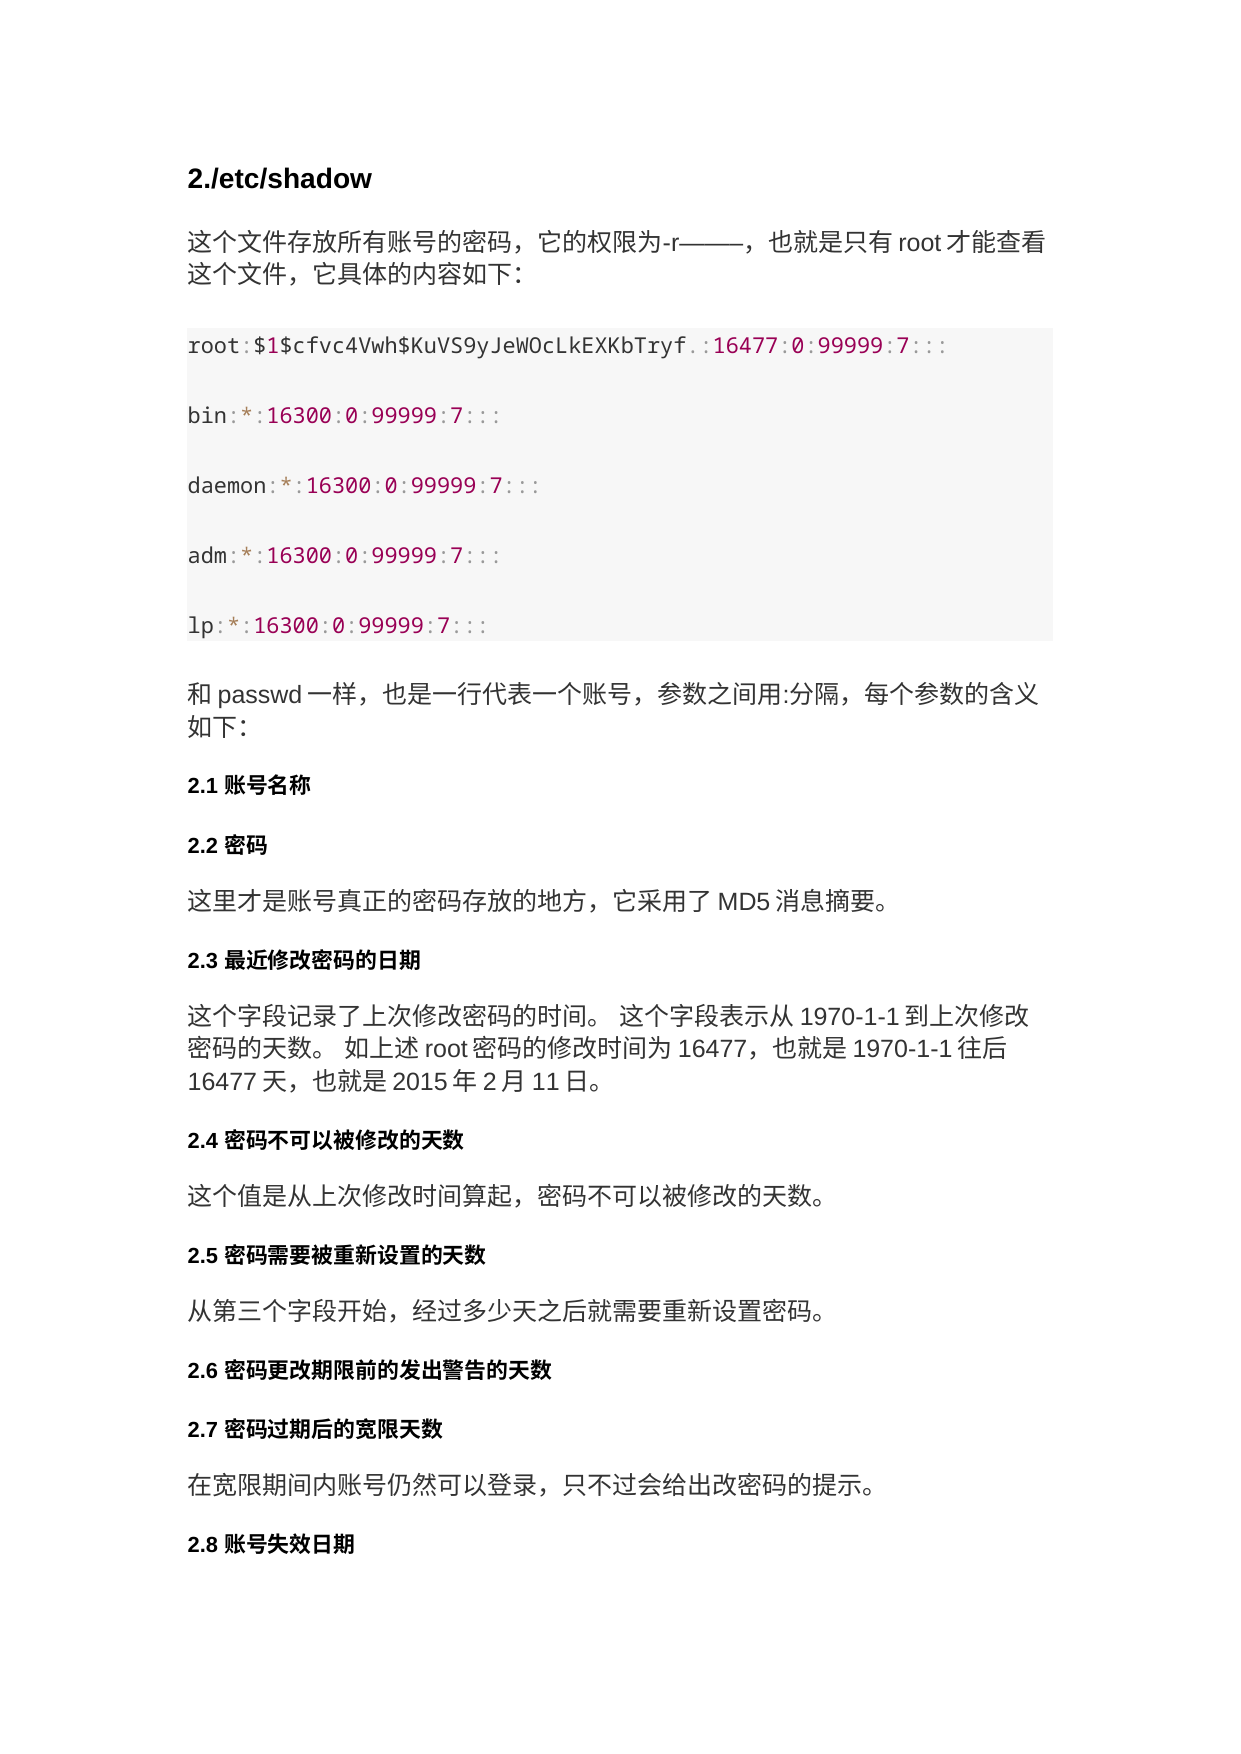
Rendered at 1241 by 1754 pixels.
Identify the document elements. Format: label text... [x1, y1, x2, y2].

text 这个值是从上次修改时间算起，密码不可以被修改的天数。 [187, 1180, 1053, 1212]
subtitle 2.7 密码过期后的宽限天数 [187, 1413, 1053, 1445]
text 这个文件存放所有账号的密码，它的权限为-r——–，也就是只有root才能查看这个文件，它具体的内容如下： [187, 226, 1053, 291]
subtitle 2.4 密码不可以被修改的天数 [187, 1124, 1053, 1156]
text 和passwd一样，也是一行代表一个账号，参数之间用:分隔，每个参数的含义如下： [187, 678, 1053, 743]
text 在宽限期间内账号仍然可以登录，只不过会给出改密码的提示。 [187, 1469, 1053, 1501]
subtitle 2.5 密码需要被重新设置的天数 [187, 1239, 1053, 1271]
text 这个字段记录了上次修改密码的时间。 这个字段表示从1970-1-1到上次修改密码的天数。 如上述root密码的修改时间为16477，也就是1970-1-1往后16477天，也就是2015年2月11日。 [187, 1000, 1053, 1097]
text root:$1$cfvc4Vwh$KuVS9yJeWOcLkEXKbTryf.:16477:0:99999:7::: [187, 328, 1053, 361]
text bin:*:16300:0:99999:7::: [187, 398, 1053, 431]
subtitle 2.6 密码更改期限前的发出警告的天数 [187, 1354, 1053, 1386]
subtitle 2.3 最近修改密码的日期 [187, 944, 1053, 976]
text 这里才是账号真正的密码存放的地方，它采用了MD5消息摘要。 [187, 885, 1053, 917]
subtitle 2.8 账号失效日期 [187, 1528, 1053, 1560]
text lp:*:16300:0:99999:7::: [187, 608, 1053, 641]
subtitle 2./etc/shadow [187, 162, 1053, 194]
subtitle 2.1 账号名称 [187, 770, 1053, 802]
subtitle 2.2 密码 [187, 829, 1053, 861]
text daemon:*:16300:0:99999:7::: [187, 468, 1053, 501]
text 从第三个字段开始，经过多少天之后就需要重新设置密码。 [187, 1295, 1053, 1327]
text adm:*:16300:0:99999:7::: [187, 538, 1053, 571]
